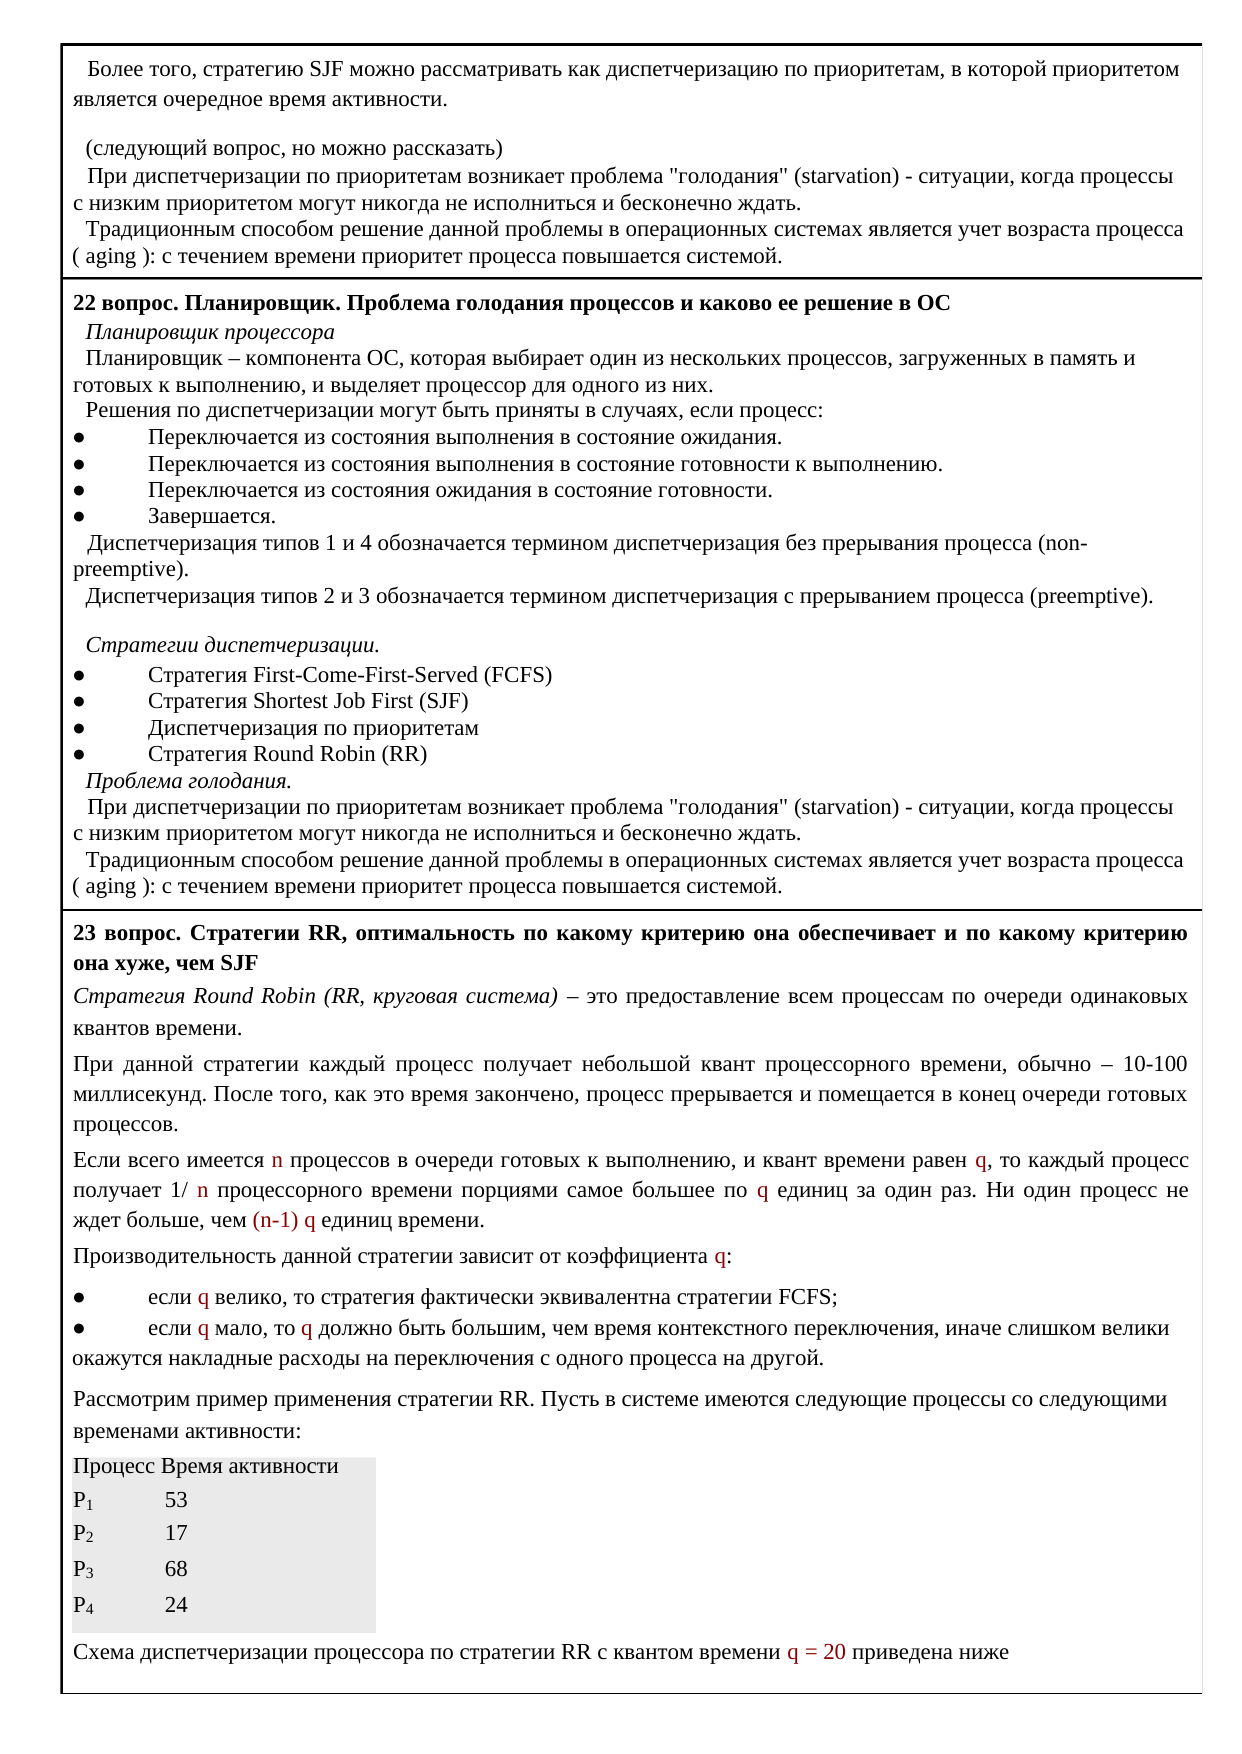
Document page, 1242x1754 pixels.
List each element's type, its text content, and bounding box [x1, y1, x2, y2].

text Решения по диспетчеризации могут быть приняты в случаях, если процесс: [85, 397, 1189, 423]
list Стратегия First-Come-First-Served (FCFS) [72, 661, 1189, 687]
text P1 53 [73, 1482, 1189, 1513]
text (следующий вопрос, но можно рассказать) [85, 134, 1189, 161]
text При диспетчеризации по приоритетам возникает проблема "голодания" (starvation) - ситуации, когда процессы с низким приоритетом могут никогда не исполниться и бесконечно ждать. [73, 163, 1189, 215]
text Более того, стратегию SJF можно рассматривать как диспетчеризацию по приоритетам, в которой приоритетом является очередное время активности. [73, 55, 1189, 111]
text Если всего имеется n процессов в очереди готовых к выполнению, и квант времени равен q, то каждый процесс получает 1/ n процессорного времени порциями самое большее по q единиц за один раз. Ни один процесс не ждет больше, чем (n-1) q единиц времени. [73, 1146, 1189, 1233]
text Проблема голодания. [85, 767, 1189, 793]
list Переключается из состояния выполнения в состояние ожидания. [72, 423, 1189, 449]
list если q мало, то q должно быть большим, чем время контекстного переключения, иначе слишком велики окажутся накладные расходы на переключения с одного процесса на другой. [72, 1313, 1189, 1370]
text Планировщик – компонента ОС, которая выбирает один из нескольких процессов, загруженных в память и [85, 344, 1189, 371]
list если q велико, то стратегия фактически эквивалентна стратегии FCFS; [72, 1283, 1189, 1310]
text Стратегия Round Robin (RR, круговая система) – это предоставление всем процессам по очереди одинаковых квантов времени. [73, 982, 1189, 1040]
text 23 вопрос. Стратегии RR, оптимальность по какому критерию она обеспечивает и по какому критерию она хуже, чем SJF [73, 919, 1189, 975]
list Стратегия Round Robin (RR) [72, 740, 1189, 767]
text P4 24 [73, 1587, 1189, 1618]
text Диспетчеризация типов 1 и 4 обозначается термином диспетчеризация без прерывания процесса (non-preemptive). [73, 529, 1187, 582]
text Диспетчеризация типов 2 и 3 обозначается термином диспетчеризация с прерыванием процесса (preemptive). [85, 582, 1189, 608]
picture [60, 43, 1203, 1694]
text Производительность данной стратегии зависит от коэффициента q: [73, 1242, 1189, 1268]
text Планировщик процессора [85, 318, 1189, 344]
list Переключается из состояния ожидания в состояние готовности. [72, 476, 1189, 502]
text При диспетчеризации по приоритетам возникает проблема "голодания" (starvation) - ситуации, когда процессы с низким приоритетом могут никогда не исполниться и бесконечно ждать. [73, 793, 1189, 846]
text Схема диспетчеризации процессора по стратегии RR с квантом времени q = 20 приведена ниже [73, 1638, 1189, 1664]
list aging ): c течением времени приоритет процесса повышается системой. [72, 872, 1189, 898]
list aging ): c течением времени приоритет процесса повышается системой. [72, 242, 1189, 268]
list Завершается. [72, 502, 1189, 529]
text P2 17 [73, 1515, 1189, 1546]
text Стратегии диспетчеризации. [85, 631, 1189, 658]
text готовых к выполнению, и выделяет процессор для одного из них. [73, 371, 1189, 397]
list Переключается из состояния выполнения в состояние готовности к выполнению. [72, 449, 1189, 476]
text 22 вопрос. Планировщик. Проблема голодания процессов и каково ее решение в ОС [73, 289, 1189, 315]
text Традиционным способом решение данной проблемы в операционных системах является учет возраста процесса [85, 215, 1189, 242]
list Стратегия Shortest Job First (SJF) [72, 687, 1189, 714]
text Процесc Время активности [73, 1452, 1189, 1479]
list Диспетчеризация по приоритетам [72, 714, 1189, 740]
text Традиционным способом решение данной проблемы в операционных системах является учет возраста процесса [85, 846, 1189, 872]
text При данной стратегии каждый процесс получает небольшой квант процессорного времени, обычно – 10-100 миллисекунд. После того, как это время закончено, процесс прерывается и помещается в конец очереди готовых процессов. [73, 1050, 1189, 1137]
text Рассмотрим пример применения стратегии RR. Пусть в системе имеются следующие процессы со следующими временами активности: [73, 1385, 1189, 1443]
text P3 68 [73, 1551, 1189, 1582]
